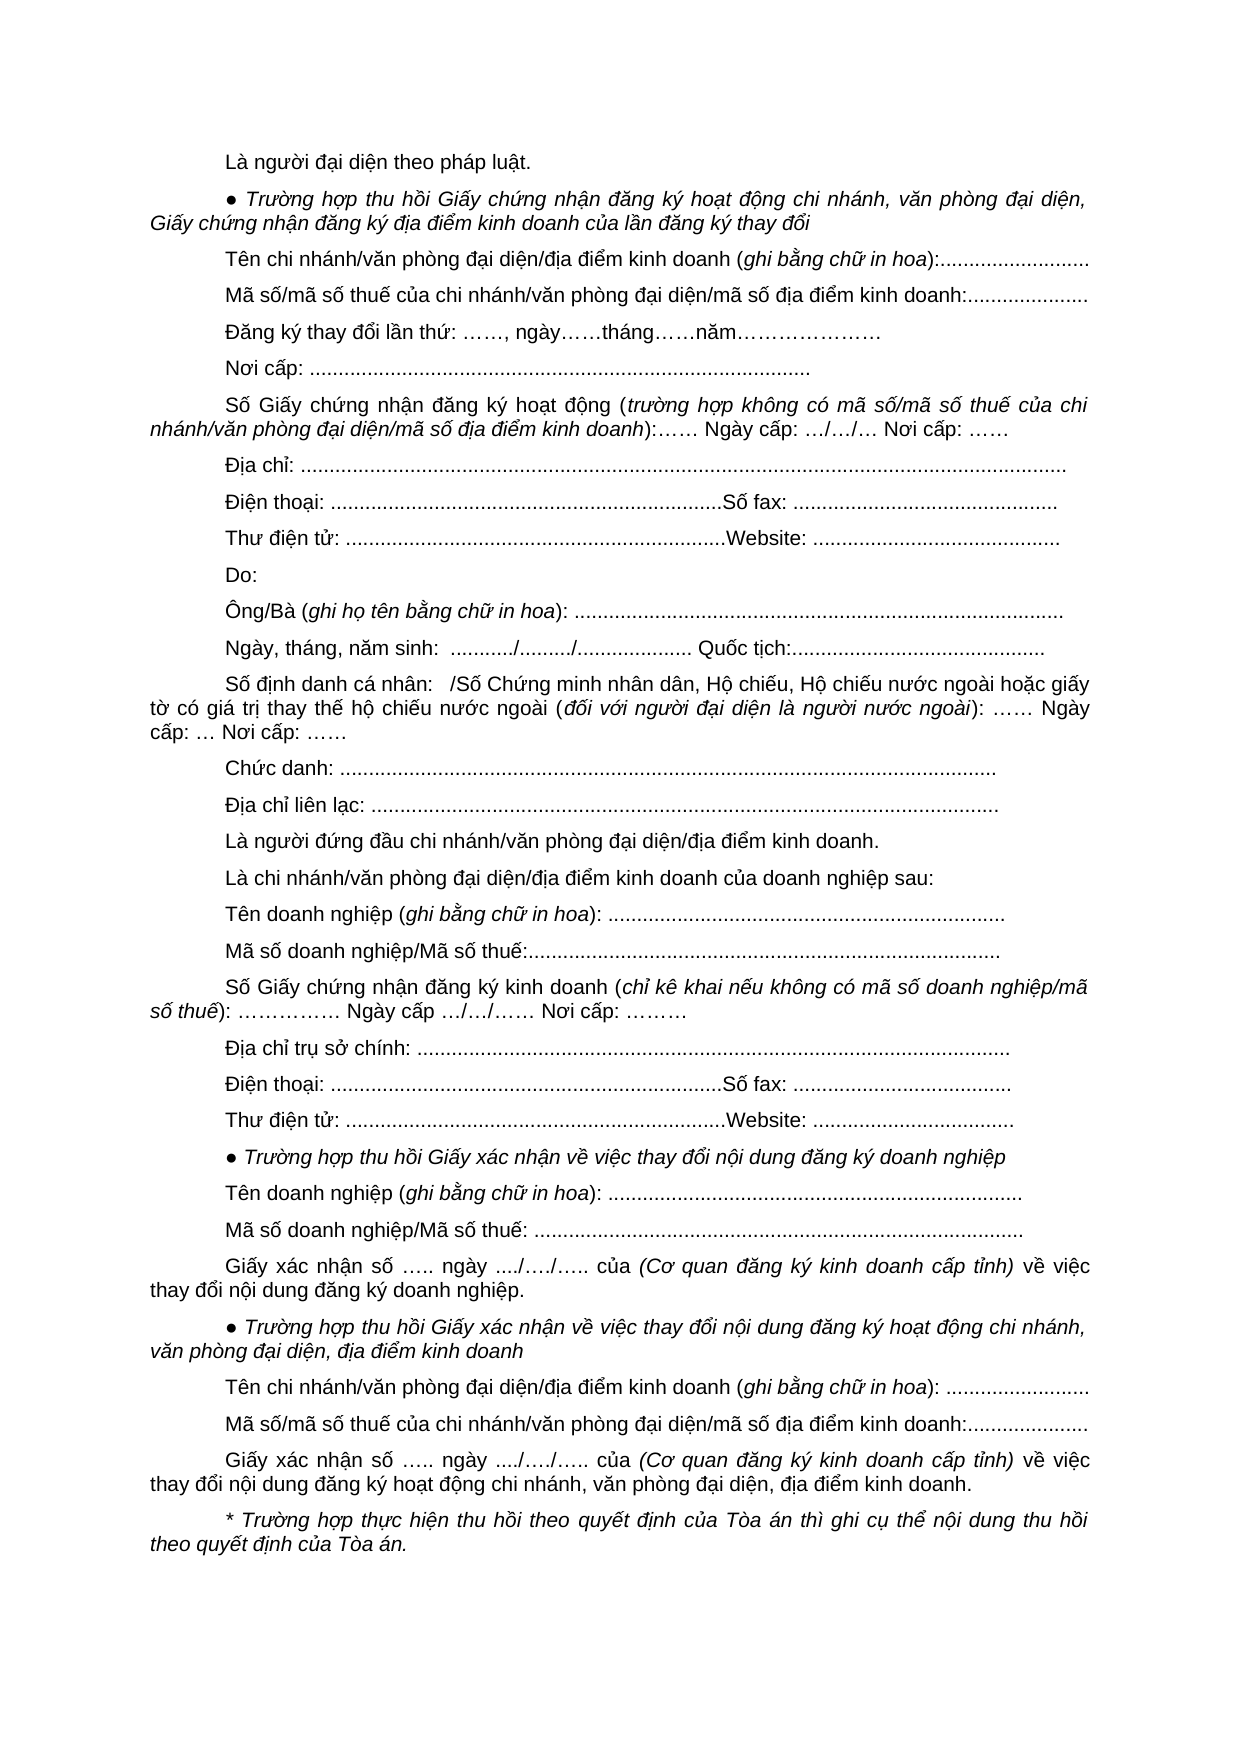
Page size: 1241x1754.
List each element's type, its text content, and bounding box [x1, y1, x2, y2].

text Số Giấy chứng nhận đăng ký kinh doanh (chỉ kê khai nếu không có mã số doanh nghiệp/mã số thuế): …………… Ngày cấp …/…/…… Nơi cấp: ……… [150, 975, 1090, 1023]
text Mã số doanh nghiệp/Mã số thuế: ..................................................................................... [150, 1218, 1090, 1242]
text Số định danh cá nhân: /Số Chứng minh nhân dân, Hộ chiếu, Hộ chiếu nước ngoài hoặc giấy tờ có giá trị thay thế hộ chiếu nước ngoài (đối với người đại diện là người nước ngoài): …… Ngày cấp: … Nơi cấp: …… [150, 672, 1090, 744]
text * Trường hợp thực hiện thu hồi theo quyết định của Tòa án thì ghi cụ thể nội dung thu hồi theo quyết định của Tòa án. [150, 1508, 1090, 1556]
text Là chi nhánh/văn phòng đại diện/địa điểm kinh doanh của doanh nghiệp sau: [150, 866, 1090, 889]
text Điện thoại: ....................................................................Số fax: ...................................... [150, 1072, 1090, 1096]
text Mã số doanh nghiệp/Mã số thuế:.................................................................................. [150, 938, 1090, 962]
text Thư điện tử: ..................................................................Website: ................................... [150, 1108, 1090, 1132]
text Điện thoại: ....................................................................Số fax: .............................................. [150, 489, 1090, 513]
text Chức danh: .................................................................................................................. [150, 756, 1090, 780]
text Địa chỉ liên lạc: ............................................................................................................. [150, 793, 1090, 817]
text Thư điện tử: ..................................................................Website: ........................................... [150, 526, 1090, 550]
text Tên doanh nghiệp (ghi bằng chữ in hoa): ........................................................................ [150, 1181, 1090, 1205]
text ● Trường hợp thu hồi Giấy chứng nhận đăng ký hoạt động chi nhánh, văn phòng đại diện, Giấy chứng nhận đăng ký địa điểm kinh doanh của lần đăng ký thay đổi [150, 186, 1090, 234]
text Đăng ký thay đổi lần thứ: ……, ngày……tháng……năm………………… [150, 320, 1090, 344]
text Ông/Bà (ghi họ tên bằng chữ in hoa): ..................................................................................... [150, 599, 1090, 623]
text Là người đứng đầu chi nhánh/văn phòng đại diện/địa điểm kinh doanh. [150, 829, 1090, 853]
text Giấy xác nhận số ….. ngày ..../…./….. của (Cơ quan đăng ký kinh doanh cấp tỉnh) về việc thay đổi nội dung đăng ký doanh nghiệp. [150, 1254, 1090, 1302]
text Tên chi nhánh/văn phòng đại diện/địa điểm kinh doanh (ghi bằng chữ in hoa):.......................... [150, 247, 1090, 271]
text Nơi cấp: ....................................................................................... [150, 356, 1090, 380]
text Tên doanh nghiệp (ghi bằng chữ in hoa): ..................................................................... [150, 902, 1090, 926]
text Giấy xác nhận số ….. ngày ..../…./….. của (Cơ quan đăng ký kinh doanh cấp tỉnh) về việc thay đổi nội dung đăng ký hoạt động chi nhánh, văn phòng đại diện, địa điểm kinh doanh. [150, 1448, 1090, 1496]
text Số Giấy chứng nhận đăng ký hoạt động (trường hợp không có mã số/mã số thuế của chi nhánh/văn phòng đại diện/mã số địa điểm kinh doanh):…… Ngày cấp: …/…/… Nơi cấp: …… [150, 393, 1090, 441]
text Địa chỉ trụ sở chính: ....................................................................................................... [150, 1035, 1090, 1059]
text ● Trường hợp thu hồi Giấy xác nhận về việc thay đổi nội dung đăng ký hoạt động chi nhánh, văn phòng đại diện, địa điểm kinh doanh [150, 1314, 1090, 1362]
text Địa chỉ: ..................................................................................................................................... [150, 453, 1090, 477]
text Do: [150, 562, 1090, 586]
text ● Trường hợp thu hồi Giấy xác nhận về việc thay đổi nội dung đăng ký doanh nghiệp [150, 1145, 1090, 1169]
text Là người đại diện theo pháp luật. [150, 150, 1090, 174]
text Mã số/mã số thuế của chi nhánh/văn phòng đại diện/mã số địa điểm kinh doanh:..................... [150, 283, 1090, 307]
text Ngày, tháng, năm sinh: .........../........./.................... Quốc tịch:............................................ [150, 635, 1090, 659]
text Tên chi nhánh/văn phòng đại diện/địa điểm kinh doanh (ghi bằng chữ in hoa): ......................... [150, 1375, 1090, 1399]
text Mã số/mã số thuế của chi nhánh/văn phòng đại diện/mã số địa điểm kinh doanh:..................... [150, 1411, 1090, 1435]
